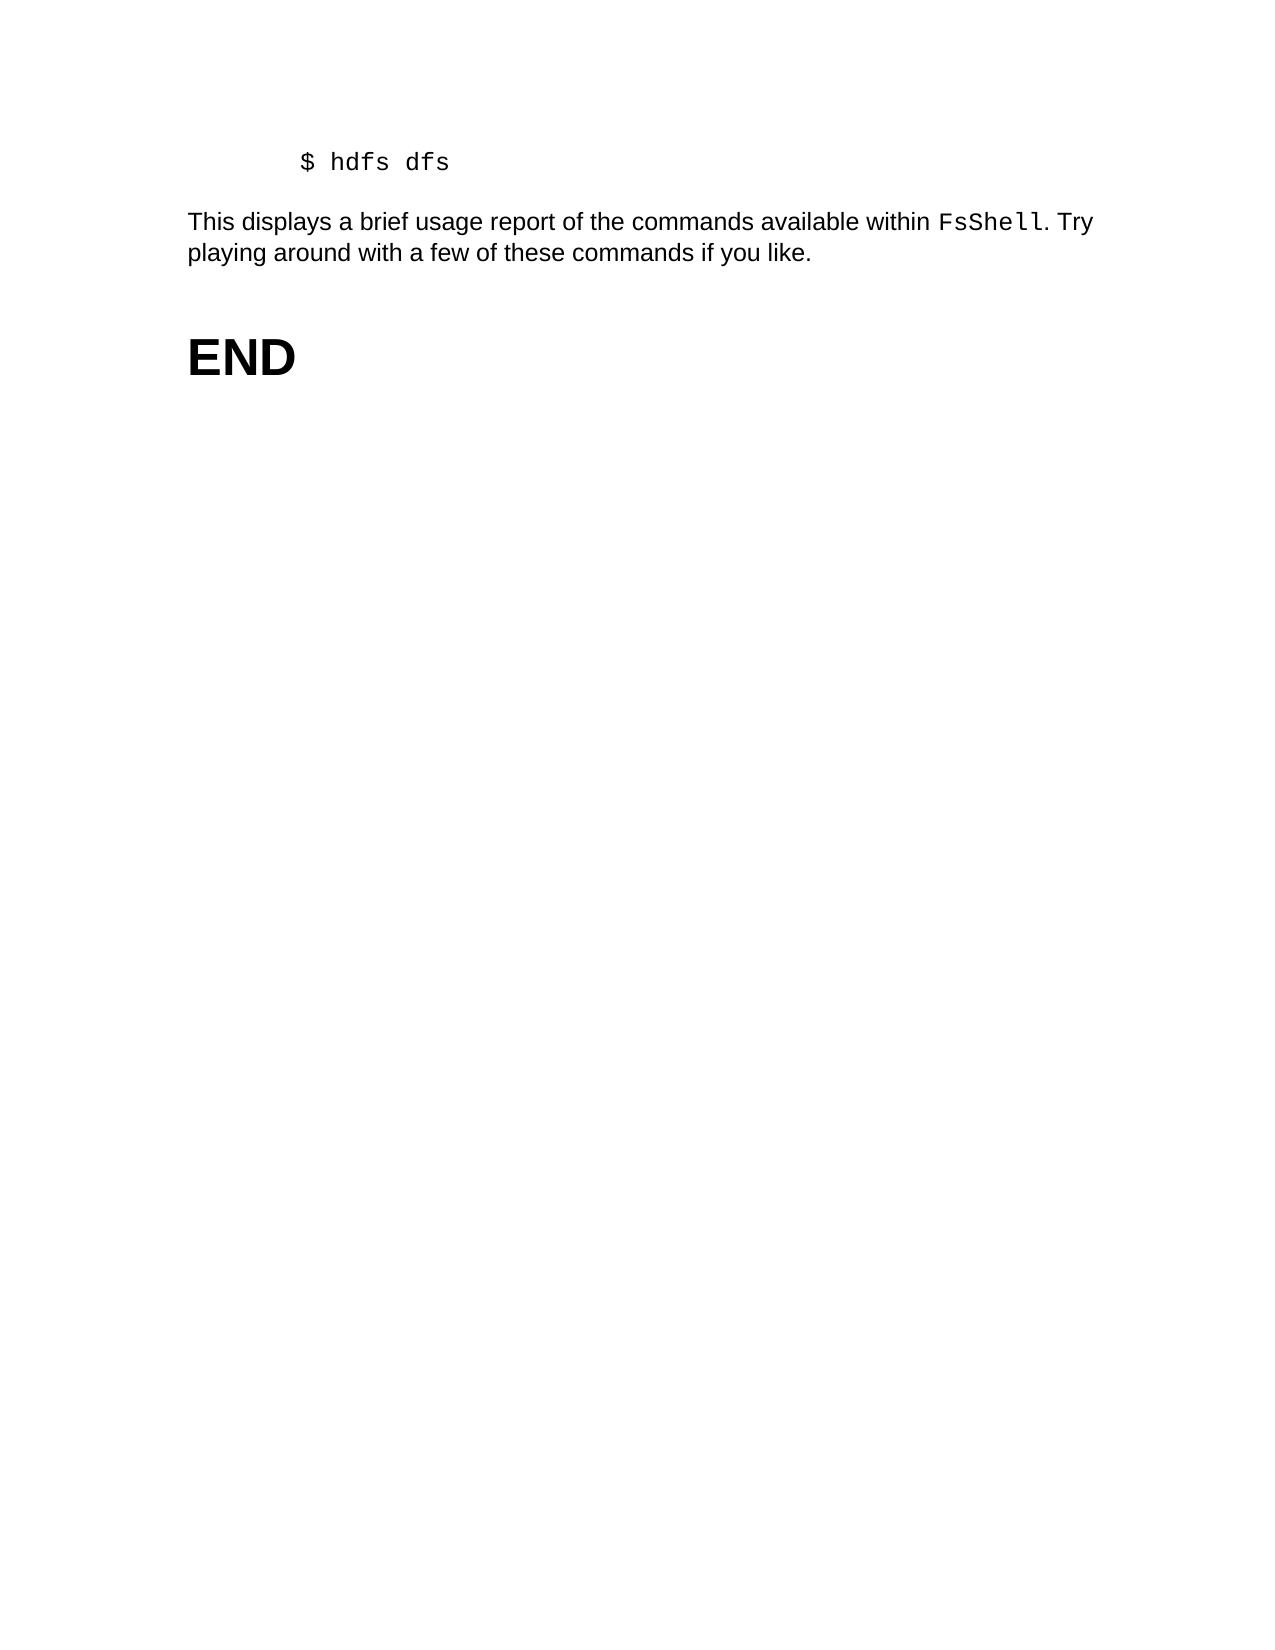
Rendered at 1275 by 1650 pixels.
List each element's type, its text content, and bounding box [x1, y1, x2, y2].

text END [187, 327, 1134, 387]
text This displays a brief usage report of the commands available within FsShell. Try playing around with a few of these commands if you like. [187, 207, 1120, 267]
text $ hdfs dfs [187, 150, 1134, 178]
